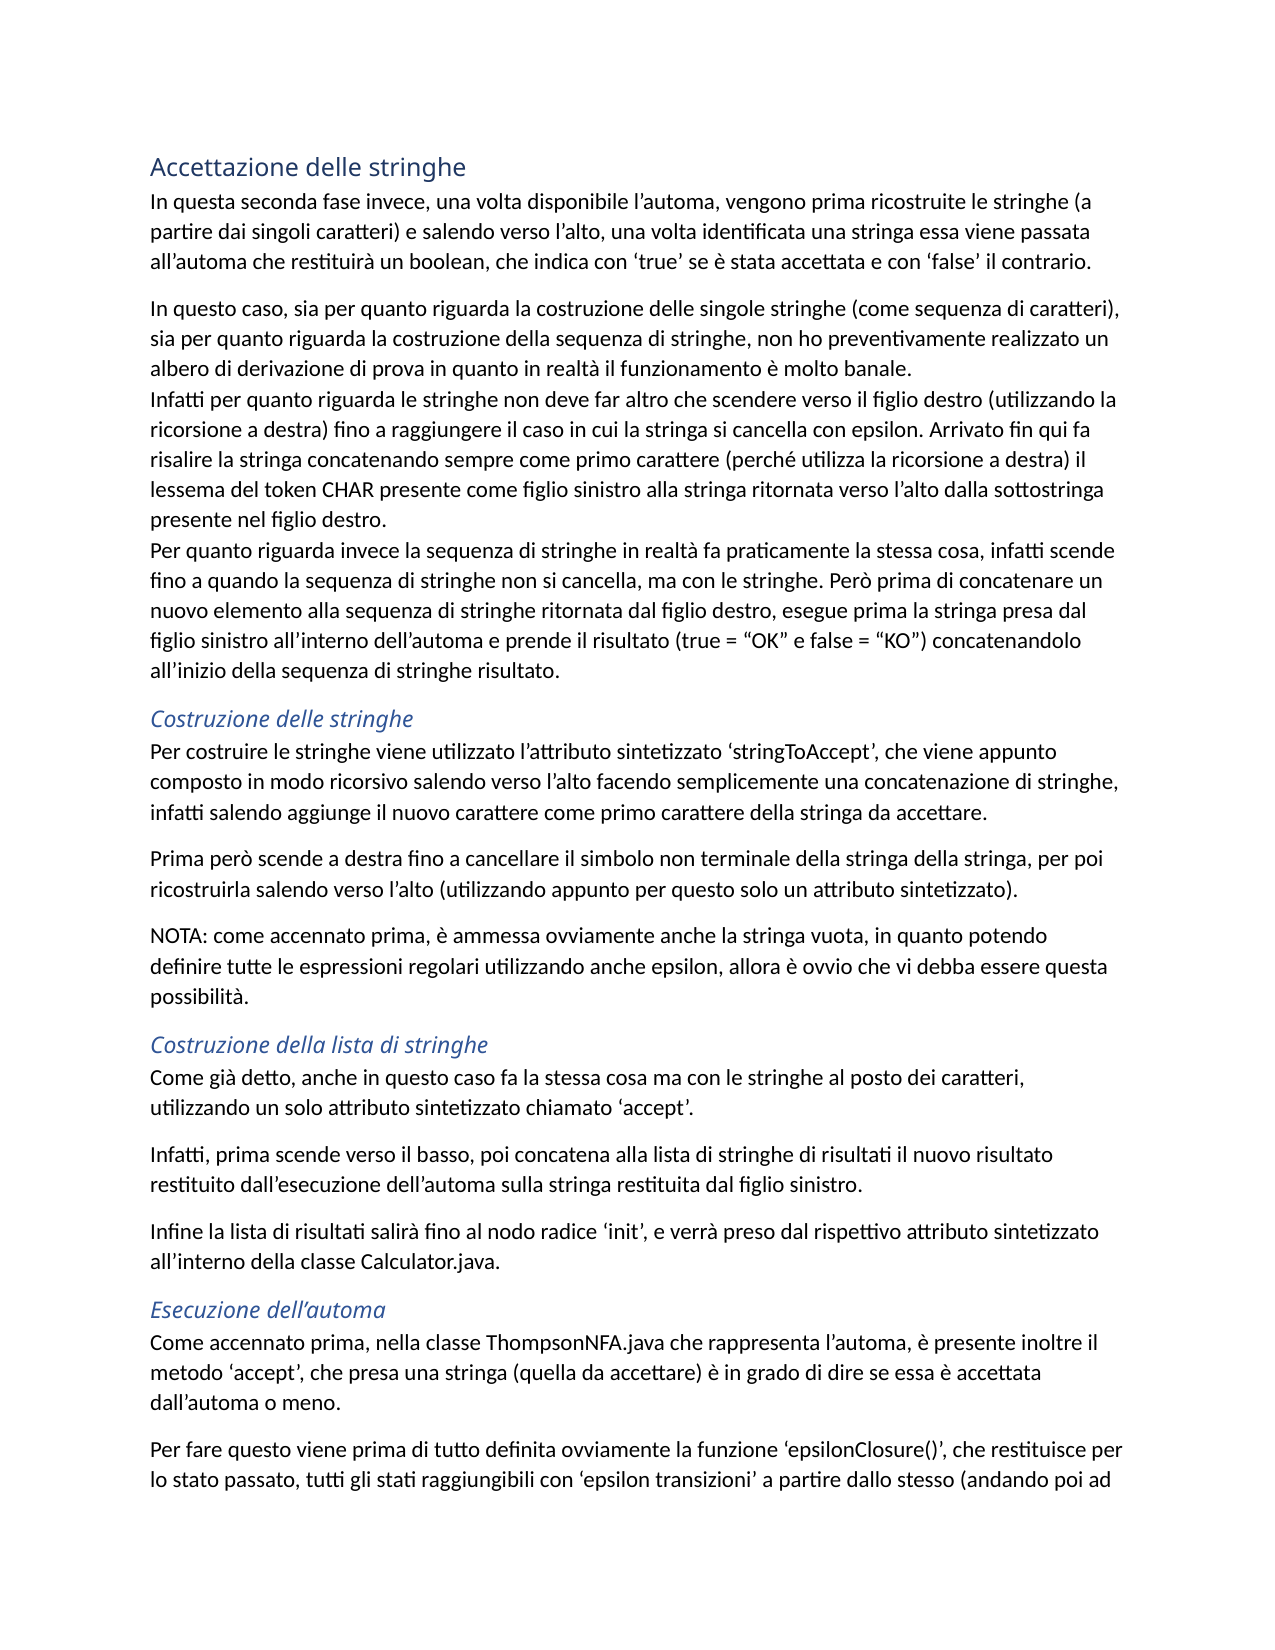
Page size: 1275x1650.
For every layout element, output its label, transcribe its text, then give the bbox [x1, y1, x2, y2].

text NOTA: come accennato prima, è ammessa ovviamente anche la stringa vuota, in quanto potendo definire tutte le espressioni regolari utilizzando anche epsilon, allora è ovvio che vi debba essere questa possibilità. [150, 922, 1125, 1010]
text Come già detto, anche in questo caso fa la stessa cosa ma con le stringhe al posto dei caratteri, utilizzando un solo attributo sintetizzato chiamato ‘accept’. [150, 1063, 1125, 1121]
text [150, 1435, 1125, 1493]
text Come accennato prima, nella classe ThompsonNFA.java che rappresenta l’automa, è presente inoltre il metodo ‘accept’, che presa una stringa (quella da accettare) è in grado di dire se essa è accettata dall’automa o meno. [150, 1328, 1125, 1416]
subtitle Esecuzione dell’automa [150, 1294, 1125, 1325]
text Per costruire le stringhe viene utilizzato l’attributo sintetizzato ‘stringToAccept’, che viene appunto composto in modo ricorsivo salendo verso l’alto facendo semplicemente una concatenazione di stringhe, infatti salendo aggiunge il nuovo carattere come primo carattere della stringa da accettare. [150, 737, 1125, 826]
text Infatti, prima scende verso il basso, poi concatena alla lista di stringhe di risultati il nuovo risultato restituito dall’esecuzione dell’automa sulla stringa restituita dal figlio sinistro. [150, 1140, 1125, 1198]
subtitle Costruzione della lista di stringhe [150, 1029, 1125, 1060]
text Prima però scende a destra fino a cancellare il simbolo non terminale della stringa della stringa, per poi ricostruirla salendo verso l’alto (utilizzando appunto per questo solo un attributo sintetizzato). [150, 844, 1125, 903]
text Infine la lista di risultati salirà fino al nodo radice ‘init’, e verrà preso dal rispettivo attributo sintetizzato all’interno della classe Calculator.java. [150, 1217, 1125, 1275]
text In questo caso, sia per quanto riguarda la costruzione delle singole stringhe (come sequenza di caratteri), sia per quanto riguarda la costruzione della sequenza di stringhe, non ho preventivamente realizzato un albero di derivazione di prova in quanto in realtà il funzionamento è molto banale. Infatti per quanto riguarda le stringhe non deve far altro che scendere verso il figlio destro (utilizzando la ricorsione a destra) fino a raggiungere il caso in cui la stringa si cancella con epsilon. Arrivato fin qui fa risalire la stringa concatenando sempre come primo carattere (perché utilizza la ricorsione a destra) il lessema del token CHAR presente come figlio sinistro alla stringa ritornata verso l’alto dalla sottostringa presente nel figlio destro. Per quanto riguarda invece la sequenza di stringhe in realtà fa praticamente la stessa cosa, infatti scende fino a quando la sequenza di stringhe non si cancella, ma con le stringhe. Però prima di concatenare un nuovo elemento alla sequenza di stringhe ritornata dal figlio destro, esegue prima la stringa presa dal figlio sinistro all’interno dell’automa e prende il risultato (true = “OK” e false = “KO”) concatenandolo all’inizio della sequenza di stringhe risultato. [150, 294, 1125, 684]
subtitle Costruzione delle stringhe [150, 703, 1125, 735]
subtitle Accettazione delle stringhe [150, 150, 1125, 184]
text In questa seconda fase invece, una volta disponibile l’automa, vengono prima ricostruite le stringhe (a partire dai singoli caratteri) e salendo verso l’alto, una volta identificata una stringa essa viene passata all’automa che restituirà un boolean, che indica con ‘true’ se è stata accettata e con ‘false’ il contrario. [150, 187, 1125, 275]
